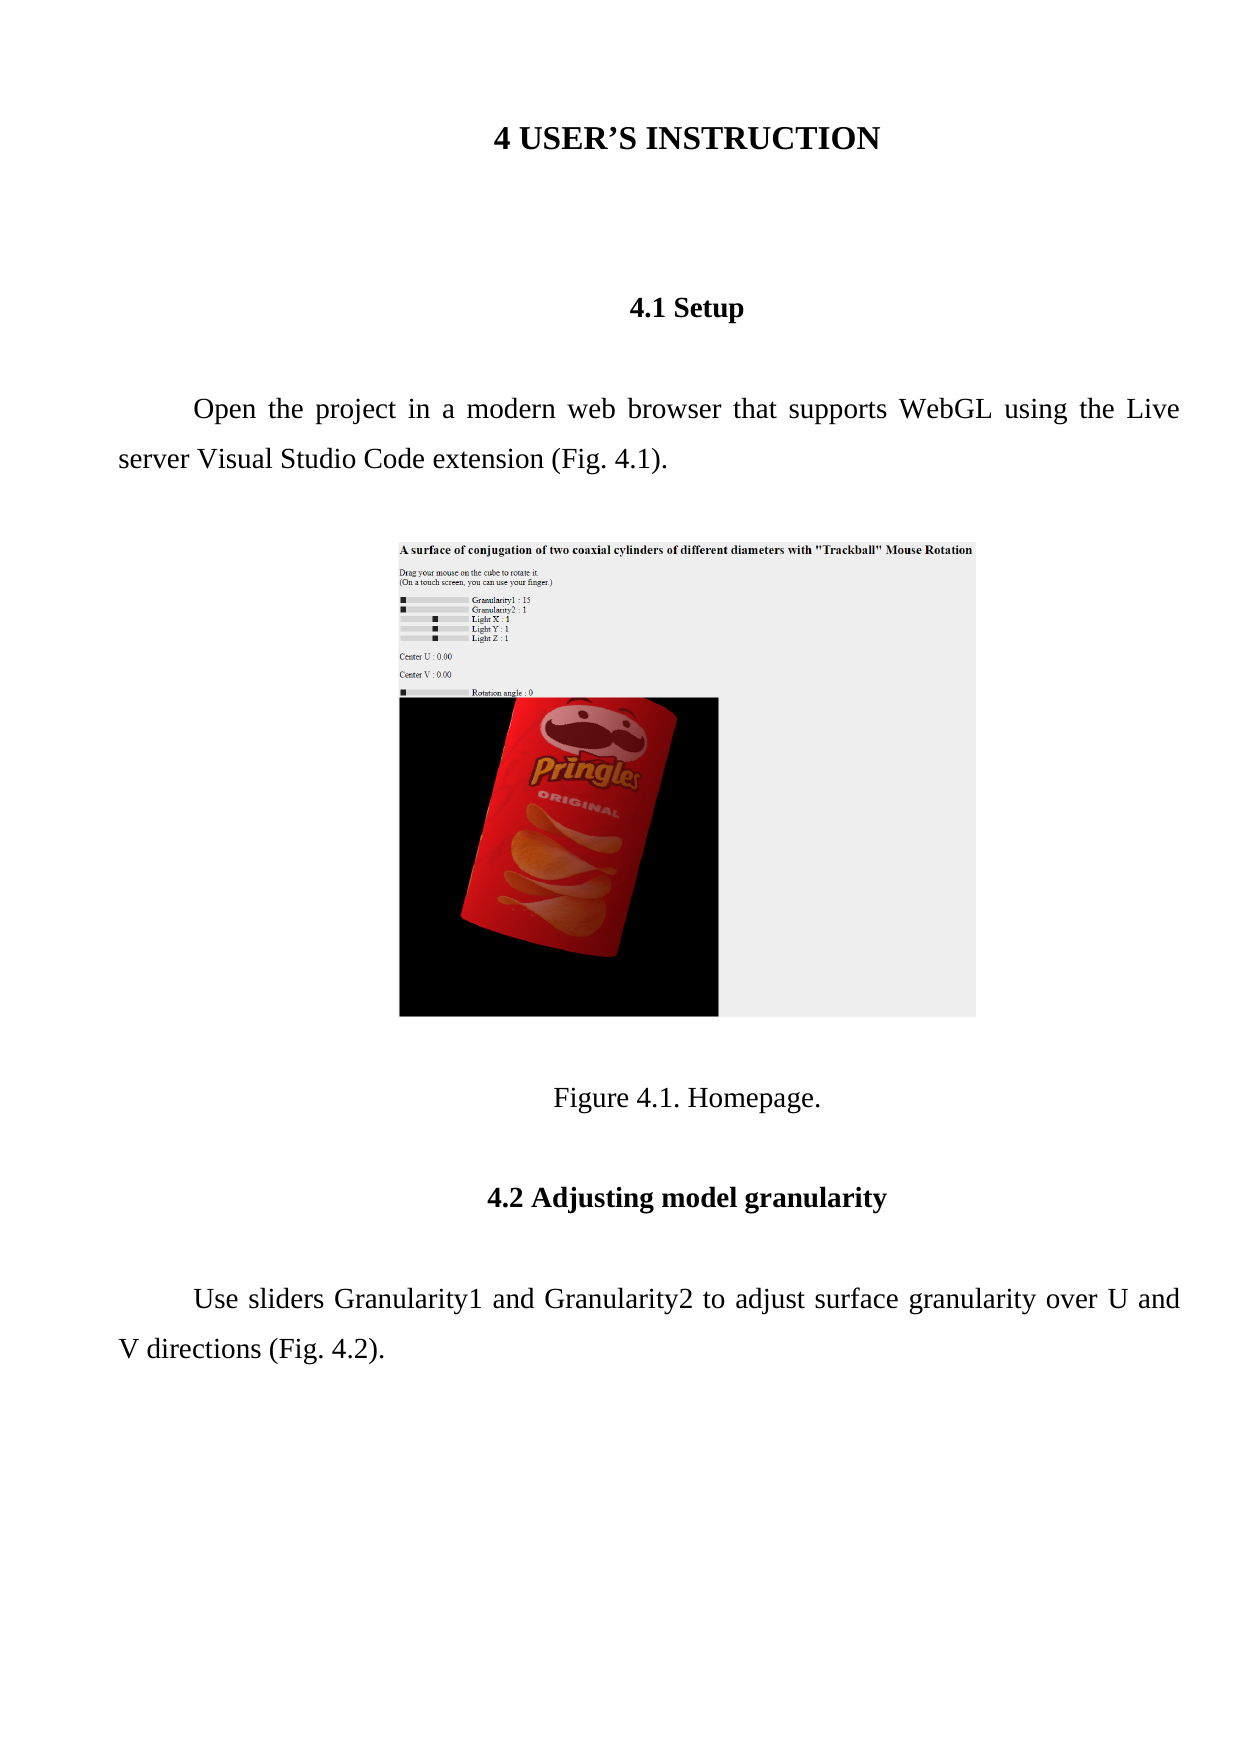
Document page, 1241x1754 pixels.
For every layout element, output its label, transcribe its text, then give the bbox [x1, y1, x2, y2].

text Open the project in a modern web browser that supports WebGL using the Live server Visual Studio Code extension (Fig. 4.1). [118, 391, 1181, 475]
text 4 USER’S INSTRUCTION [118, 118, 1181, 156]
picture [398, 542, 977, 1017]
text 4.1 Setup [118, 291, 1181, 324]
text Use sliders Granularity1 and Granularity2 to adjust surface granularity over U and V directions (Fig. 4.2). [118, 1281, 1181, 1365]
text 4.2 Adjusting model granularity [118, 1180, 1181, 1214]
text Figure 4.1. Homepage. [118, 1080, 1181, 1113]
